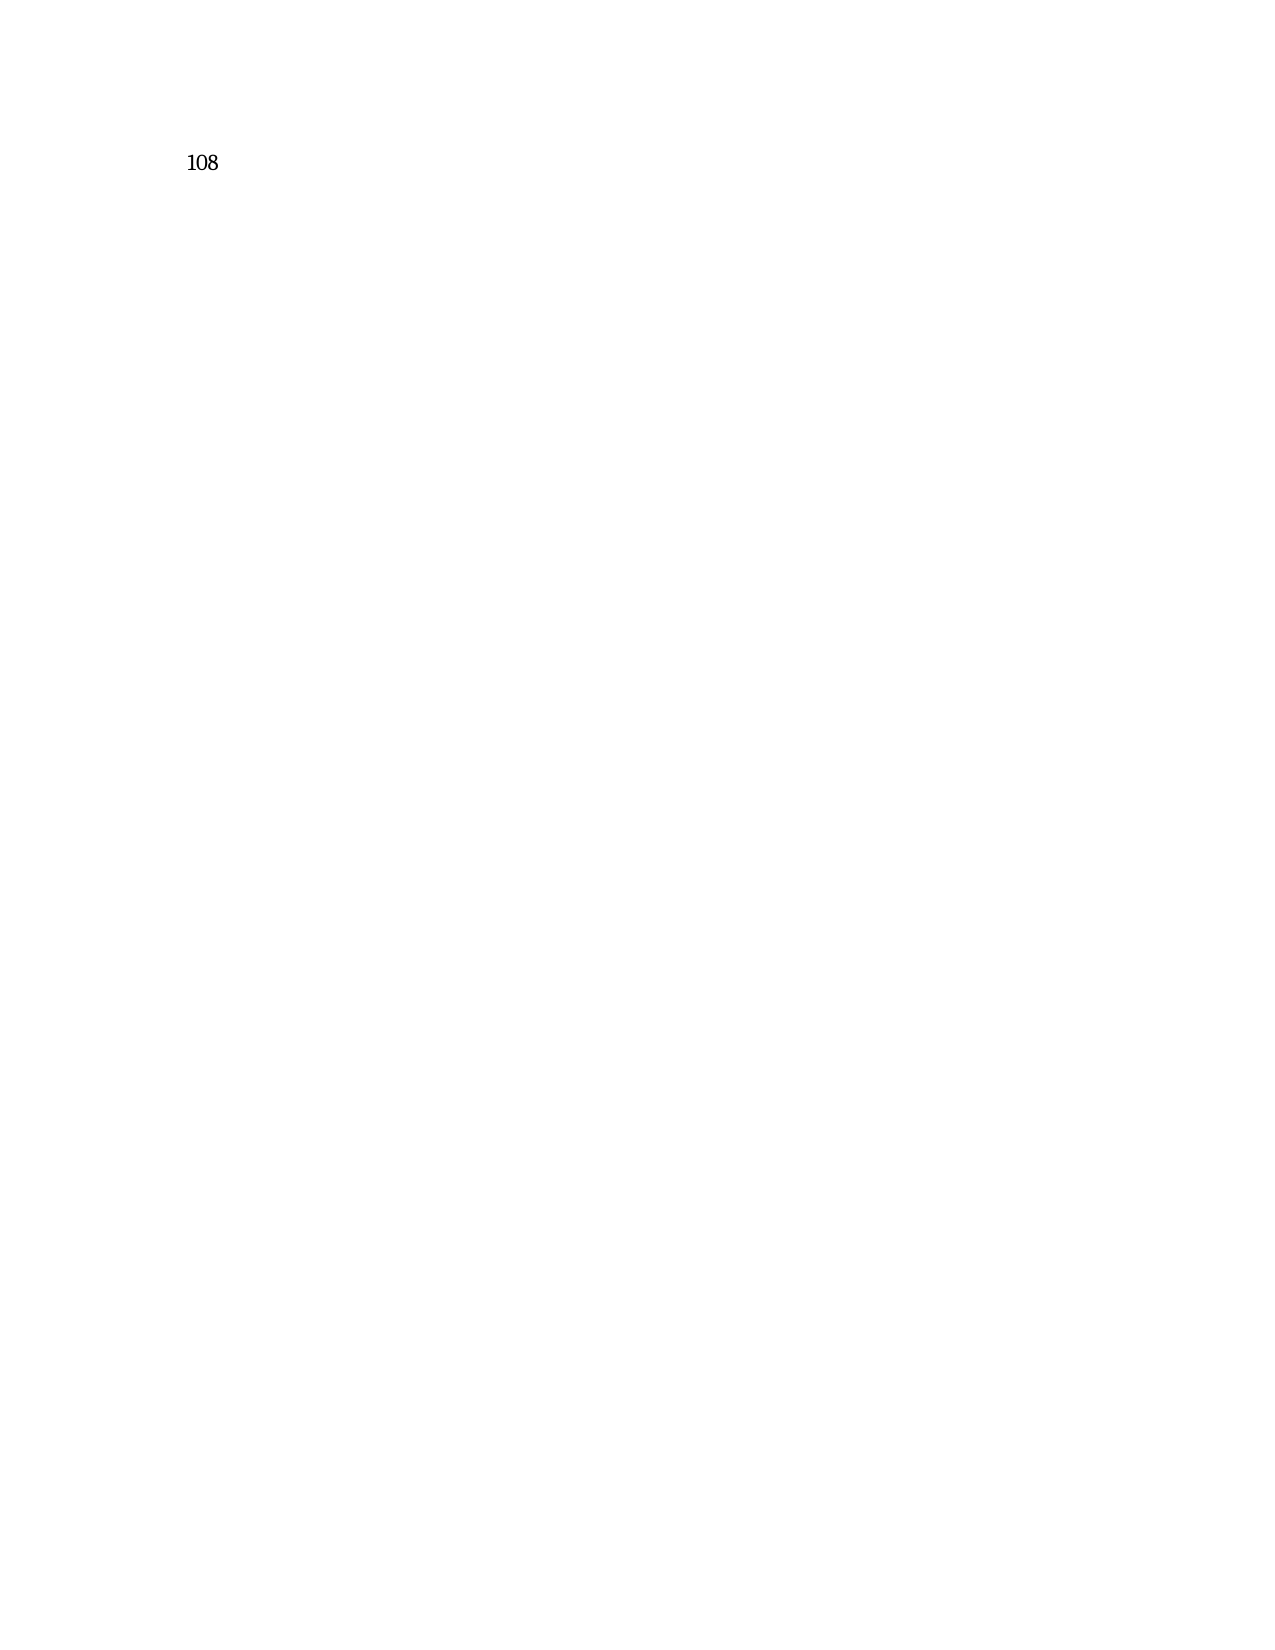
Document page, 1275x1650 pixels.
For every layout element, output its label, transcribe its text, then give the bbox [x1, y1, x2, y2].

text 108 [187, 150, 1087, 176]
